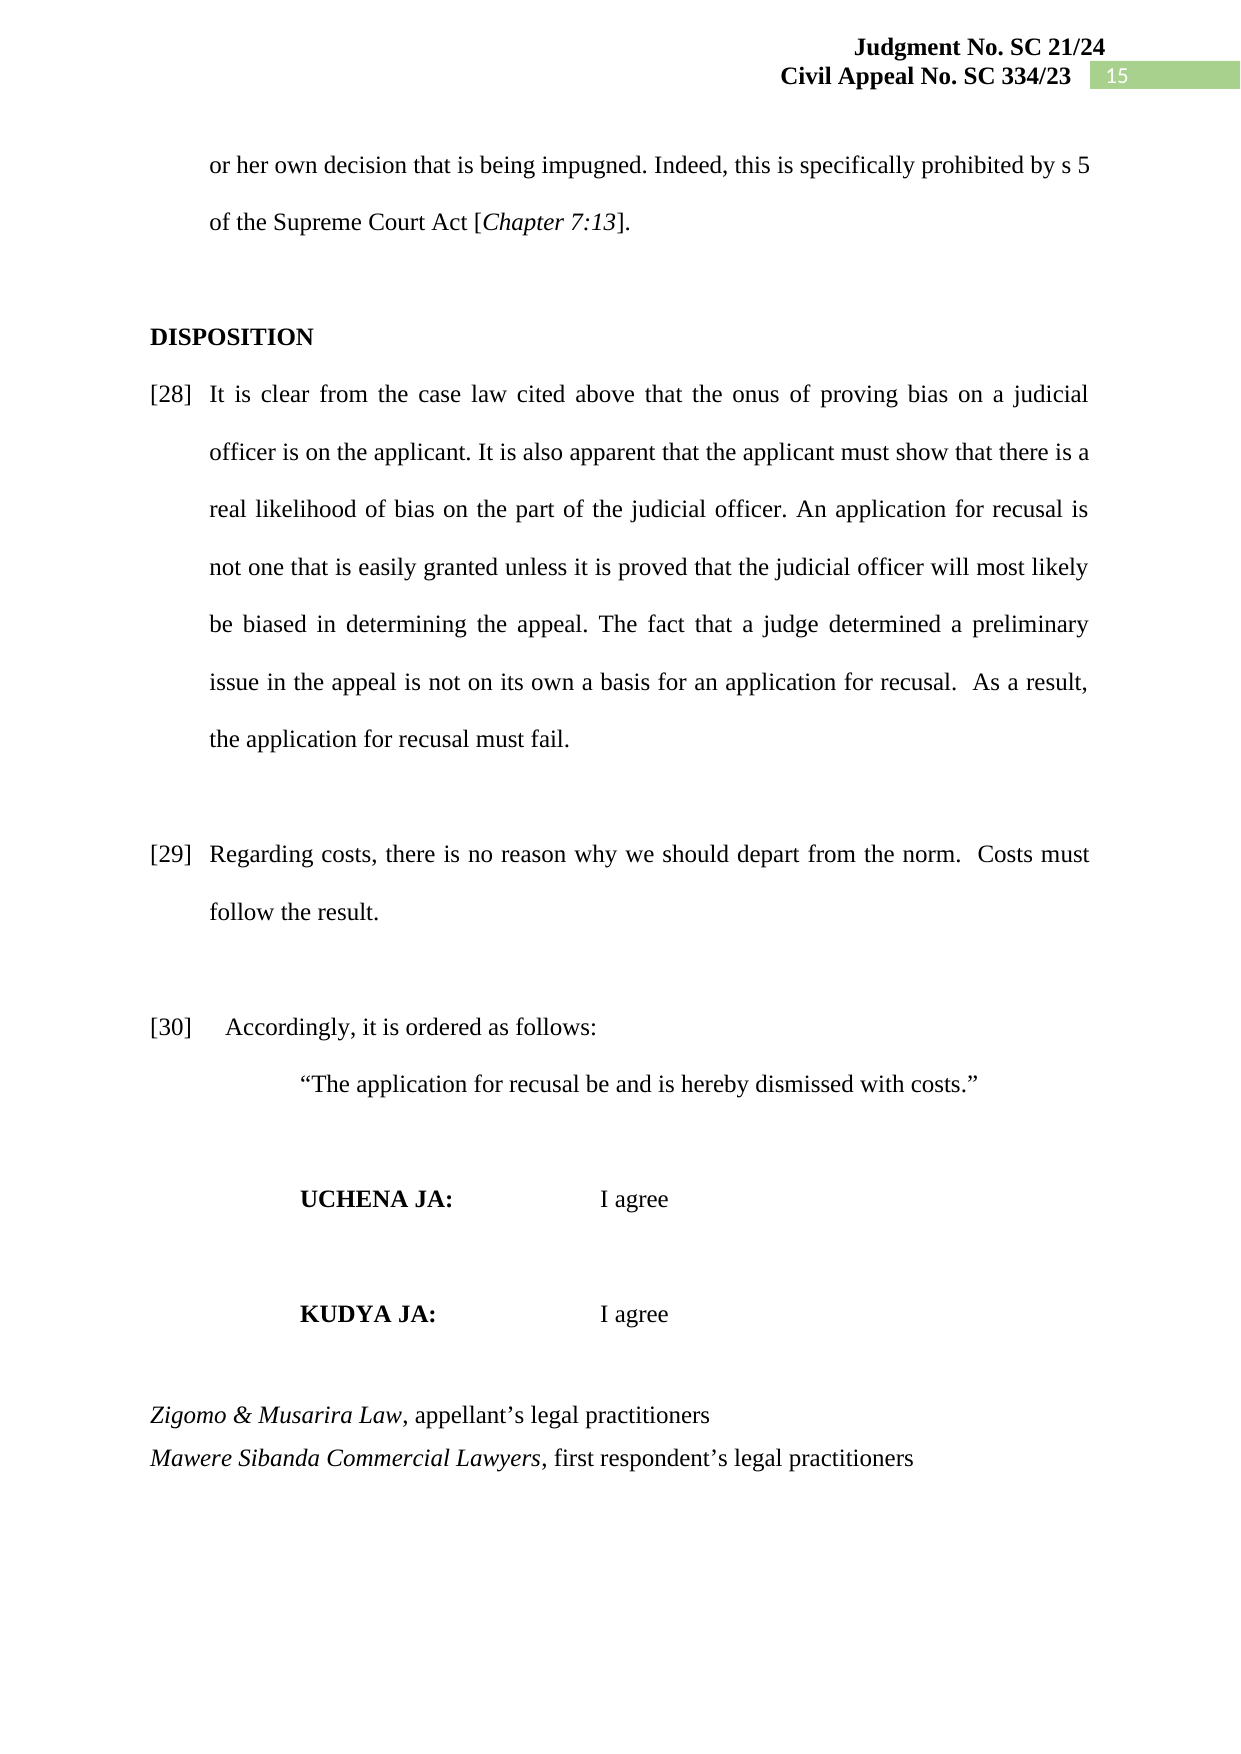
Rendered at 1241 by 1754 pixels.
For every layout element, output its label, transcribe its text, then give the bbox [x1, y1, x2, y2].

text UCHENA JA: I agree [300, 1184, 1090, 1213]
text [30] Accordingly, it is ordered as follows: [150, 1012, 1090, 1041]
text Zigomo & Musarira Law, appellant’s legal practitioners [150, 1400, 1090, 1429]
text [150, 150, 1090, 236]
text [28] It is clear from the case law cited above that the onus of proving bias on a judicial officer is on the applicant. It is also apparent that the applicant must show that there is a real likelihood of bias on the part of the judicial officer. An application for recusal is not one that is easily granted unless it is proved that the judicial officer will most likely be biased in determining the appeal. The fact that a judge determined a preliminary issue in the appeal is not on its own a basis for an application for recusal. As a result, the application for recusal must fail. [150, 379, 1090, 753]
text “The application for recusal be and is hereby dismissed with costs.” [150, 1069, 1090, 1098]
text [29] Regarding costs, there is no reason why we should depart from the norm. Costs must follow the result. [150, 839, 1090, 926]
text Mawere Sibanda Commercial Lawyers, first respondent’s legal practitioners [150, 1443, 1090, 1472]
text DISPOSITION [150, 322, 1090, 351]
text KUDYA JA: I agree [225, 1299, 1090, 1328]
